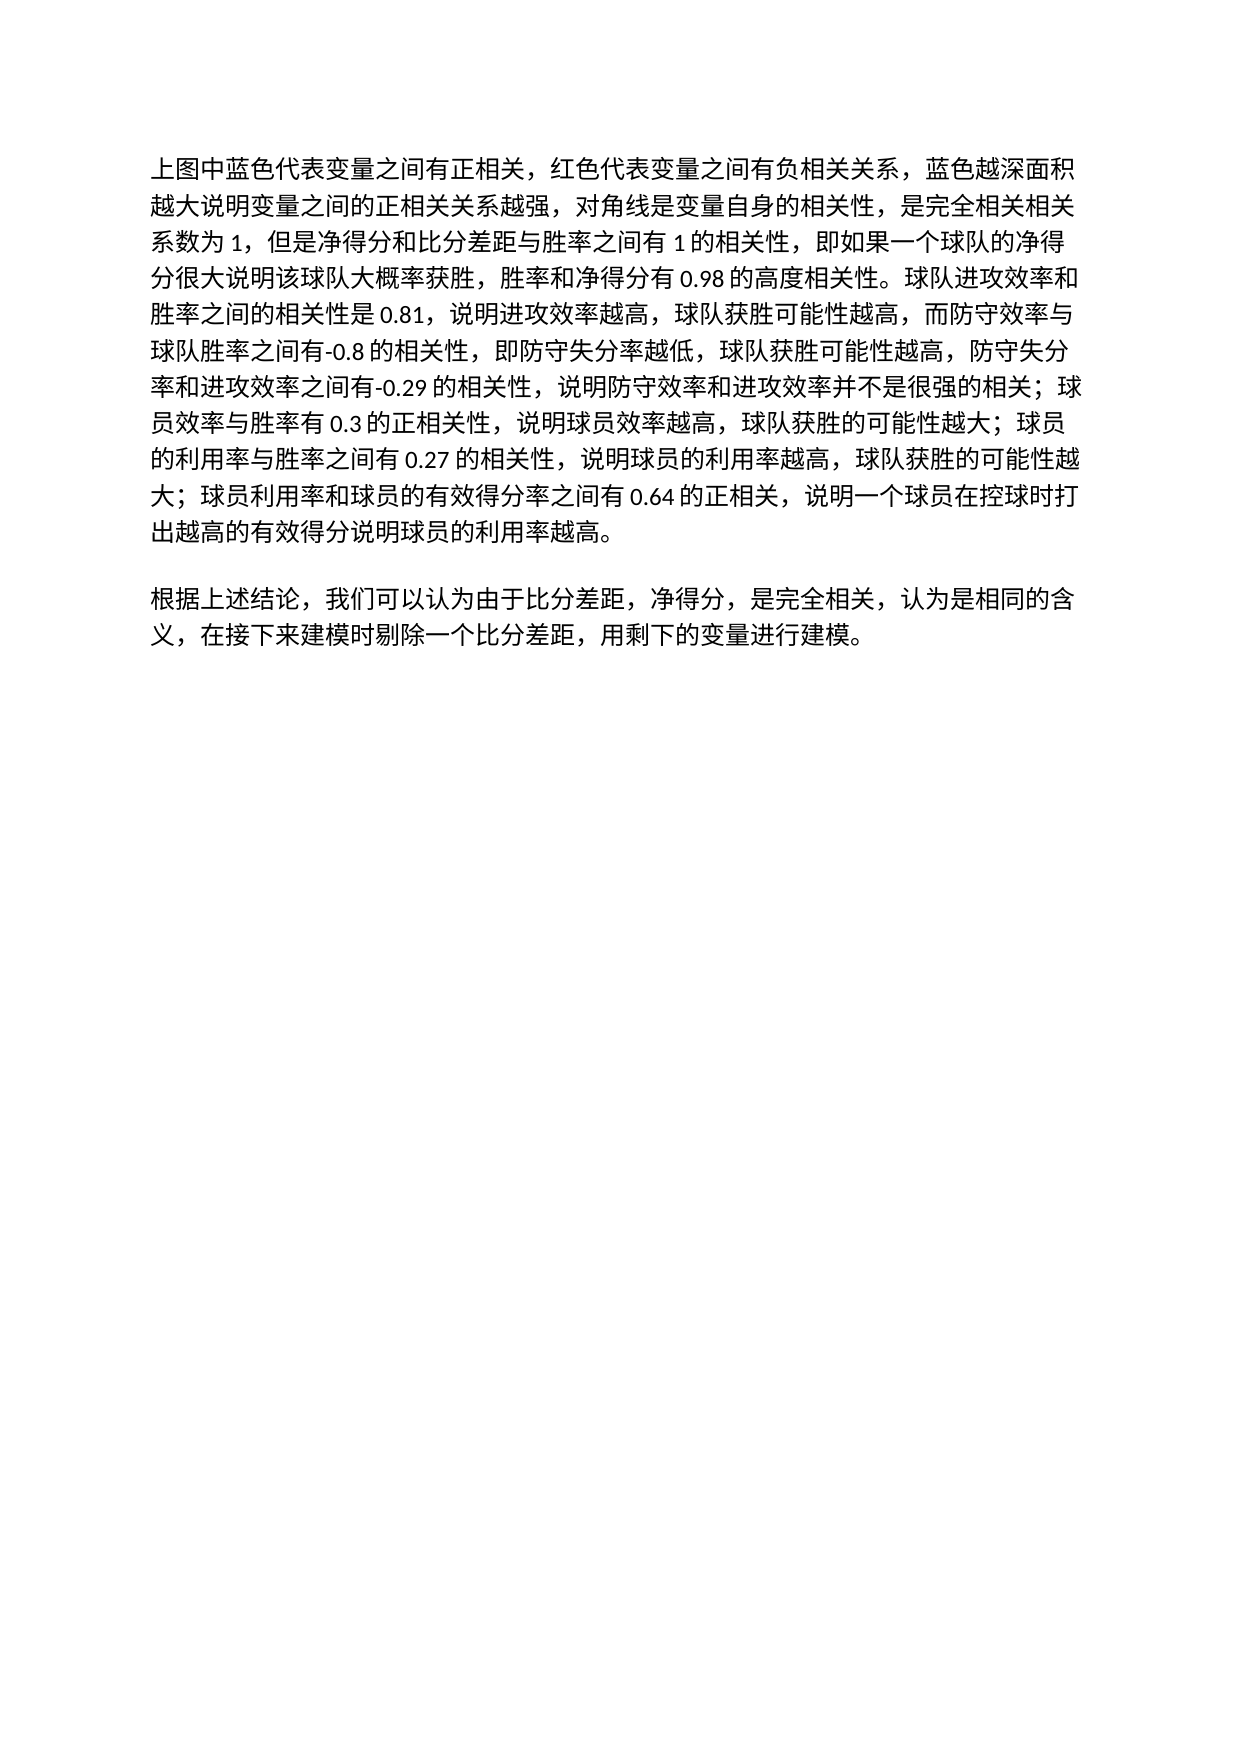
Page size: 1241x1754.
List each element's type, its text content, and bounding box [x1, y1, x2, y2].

text 根据上述结论，我们可以认为由于比分差距，净得分，是完全相关，认为是相同的含义，在接下来建模时剔除一个比分差距，用剩下的变量进行建模。 [150, 579, 1090, 652]
text 上图中蓝色代表变量之间有正相关，红色代表变量之间有负相关关系，蓝色越深面积越大说明变量之间的正相关关系越强，对角线是变量自身的相关性，是完全相关相关系数为1，但是净得分和比分差距与胜率之间有1的相关性，即如果一个球队的净得分很大说明该球队大概率获胜，胜率和净得分有0.98的高度相关性。球队进攻效率和胜率之间的相关性是0.81，说明进攻效率越高，球队获胜可能性越高，而防守效率与球队胜率之间有-0.8的相关性，即防守失分率越低，球队获胜可能性越高，防守失分率和进攻效率之间有-0.29的相关性，说明防守效率和进攻效率并不是很强的相关；球员效率与胜率有0.3的正相关性，说明球员效率越高，球队获胜的可能性越大；球员的利用率与胜率之间有0.27 的相关性，说明球员的利用率越高，球队获胜的可能性越大；球员利用率和球员的有效得分率之间有0.64的正相关，说明一个球员在控球时打出越高的有效得分说明球员的利用率越高。 [150, 150, 1090, 549]
